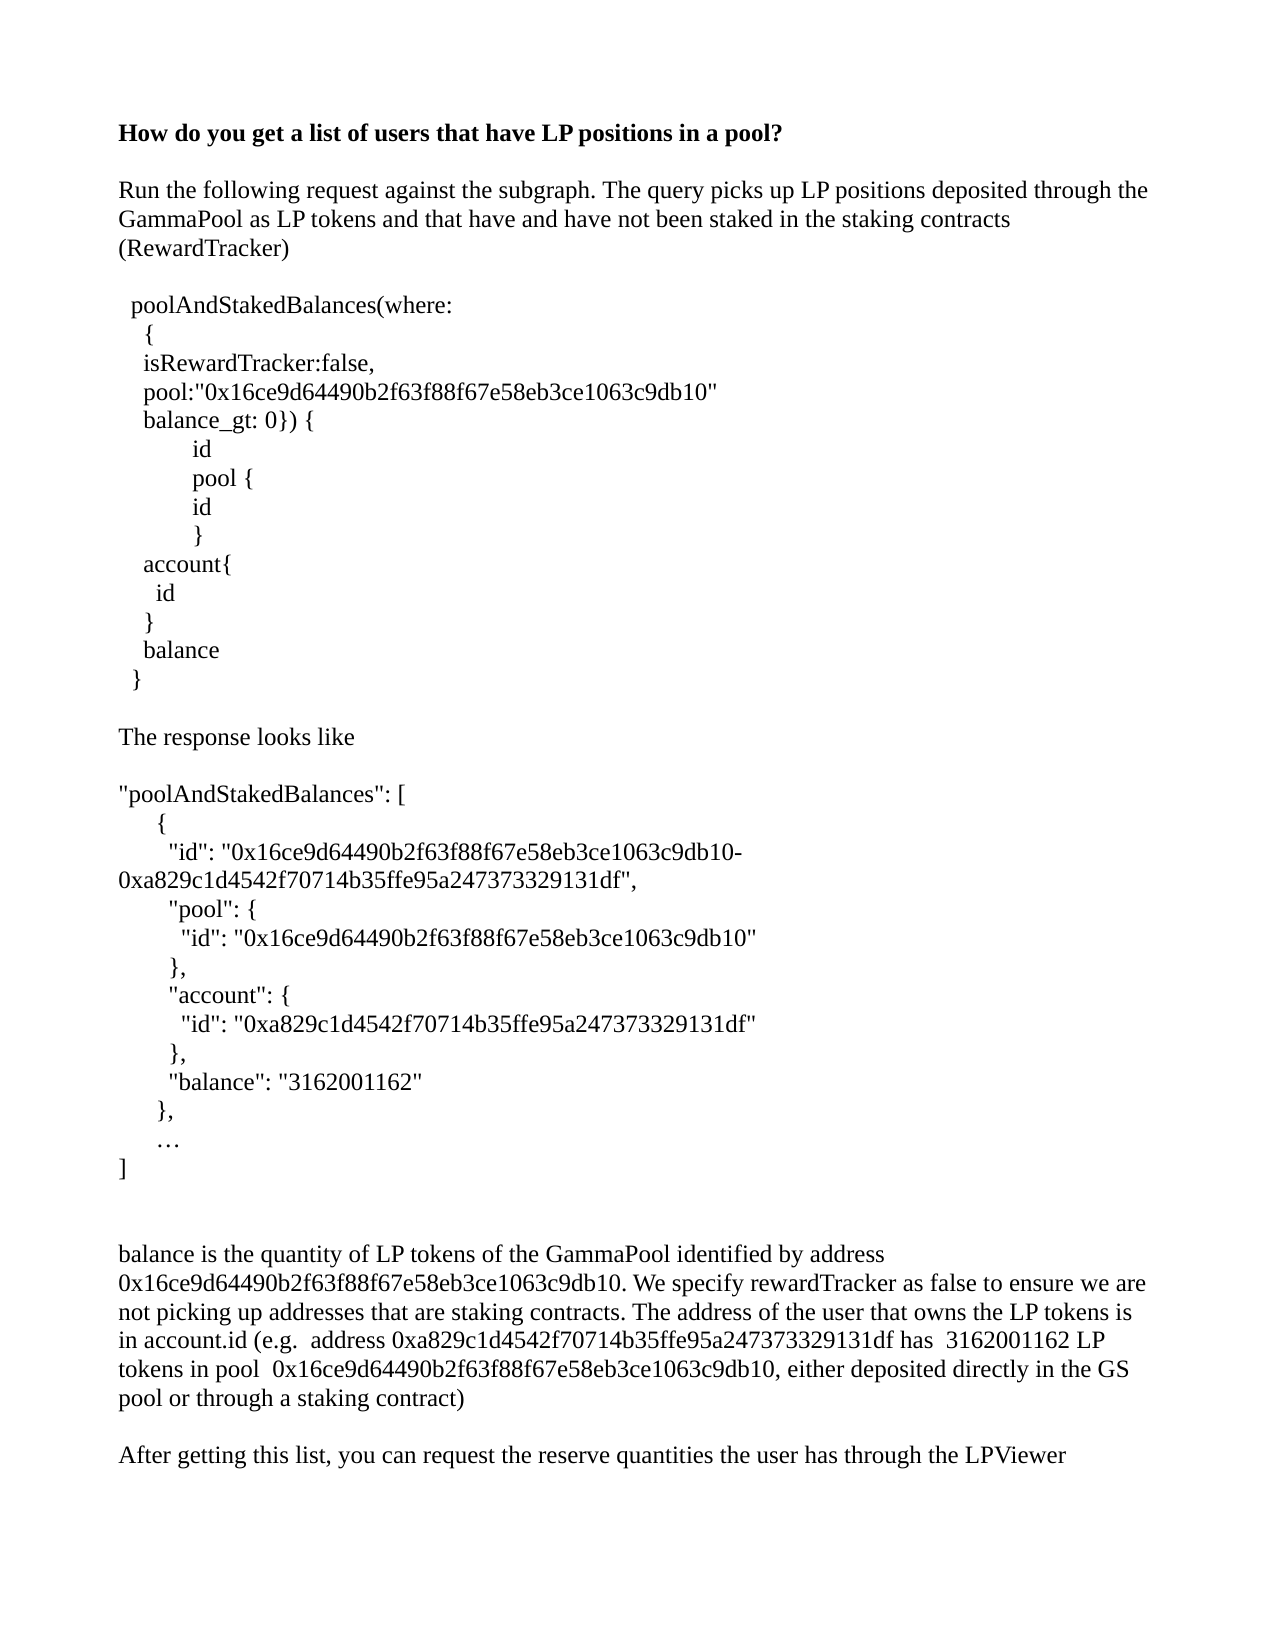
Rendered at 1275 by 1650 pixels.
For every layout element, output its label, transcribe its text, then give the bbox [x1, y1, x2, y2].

text poolAndStakedBalances(where: [118, 291, 1157, 319]
text id [118, 492, 1157, 521]
text balance [118, 636, 1157, 664]
text Run the following request against the subgraph. The query picks up LP positions deposited through the GammaPool as LP tokens and that have and have not been staked in the staking contracts (RewardTracker) [118, 176, 1157, 262]
text } [118, 664, 1157, 693]
text How do you get a list of users that have LP positions in a pool? [118, 118, 1157, 147]
text account{ [118, 549, 1157, 578]
text "account": { [118, 981, 1157, 1009]
text }, … ] [118, 1096, 1157, 1182]
text { [118, 808, 1157, 837]
text } [118, 521, 1157, 549]
text pool:"0x16ce9d64490b2f63f88f67e58eb3ce1063c9db10" balance_gt: 0}) { [118, 377, 1157, 434]
text balance is the quantity of LP tokens of the GammaPool identified by address 0x16ce9d64490b2f63f88f67e58eb3ce1063c9db10. We specify rewardTracker as false to ensure we are not picking up addresses that are staking contracts. The address of the user that owns the LP tokens is in account.id (e.g. address 0xa829c1d4542f70714b35ffe95a247373329131df has 3162001162 LP tokens in pool 0x16ce9d64490b2f63f88f67e58eb3ce1063c9db10, either deposited directly in the GS pool or through a staking contract) After getting this list, you can request the reserve quantities the user has through the LPViewer [118, 1239, 1157, 1469]
text "id": "0x16ce9d64490b2f63f88f67e58eb3ce1063c9db10" [118, 923, 1157, 952]
text The response looks like "poolAndStakedBalances": [ [118, 693, 1157, 808]
text "pool": { [118, 894, 1157, 923]
text "balance": "3162001162" [118, 1067, 1157, 1096]
text }, [118, 952, 1157, 981]
text }, [118, 1038, 1157, 1067]
text isRewardTracker:false, [118, 348, 1157, 377]
text } [118, 607, 1157, 636]
text { [118, 319, 1157, 348]
text "id": "0xa829c1d4542f70714b35ffe95a247373329131df" [118, 1009, 1157, 1038]
text id [118, 578, 1157, 607]
text id [118, 434, 1157, 463]
text pool { [118, 463, 1157, 492]
text "id": "0x16ce9d64490b2f63f88f67e58eb3ce1063c9db10-0xa829c1d4542f70714b35ffe95a247373329131df", [118, 837, 1157, 894]
